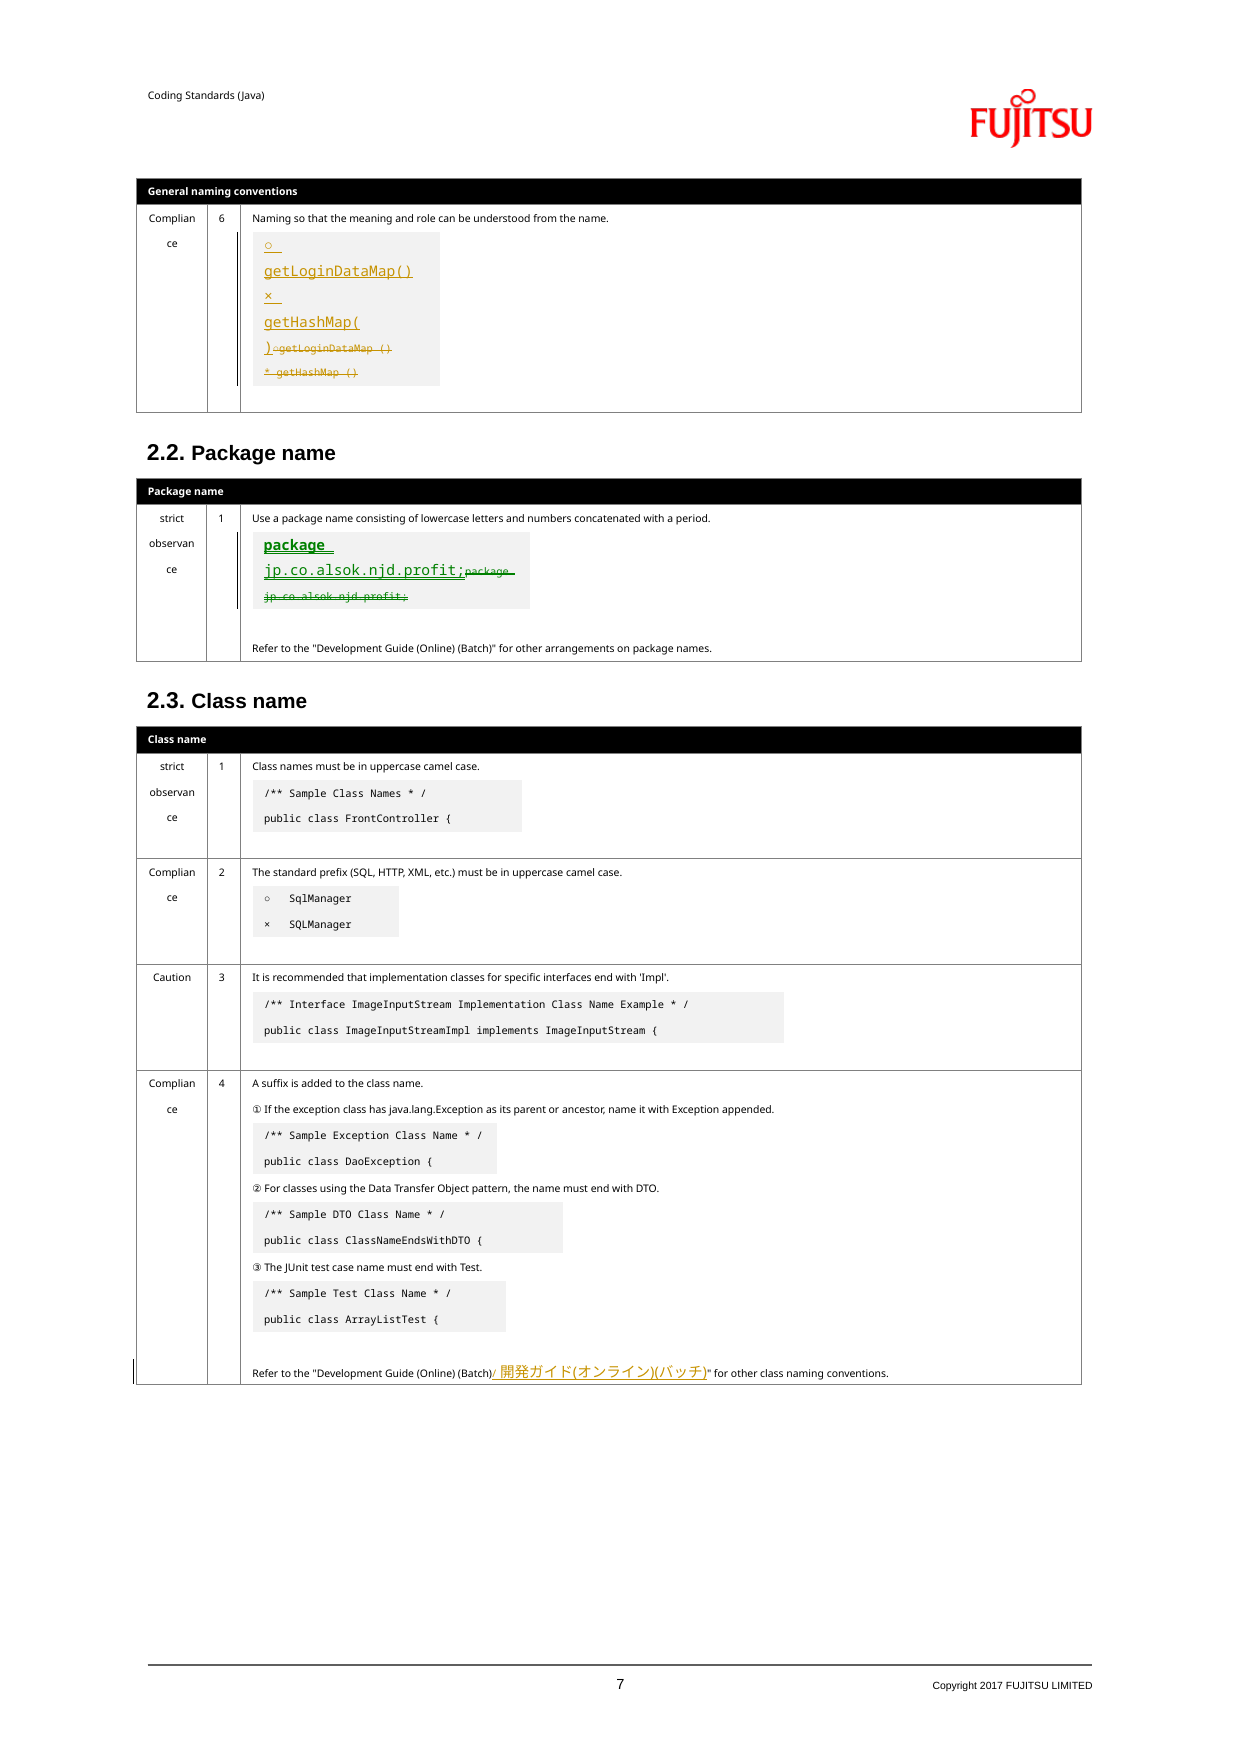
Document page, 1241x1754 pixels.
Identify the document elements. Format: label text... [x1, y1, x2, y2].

table_cell Naming so that the meaning and role can be understood from the name. [241, 205, 1081, 412]
table_cell 2 [208, 859, 240, 964]
table_cell Class names must be in uppercase camel case. [241, 754, 1081, 858]
table_cell 1 [208, 754, 240, 858]
table_cell 3 [208, 965, 240, 1069]
table_cell Caution [137, 965, 207, 1069]
picture [970, 89, 1093, 148]
table_cell Compliance [137, 1071, 207, 1384]
subtitle Package name [130, 426, 1092, 477]
table_header Class name [137, 727, 1081, 753]
table_header Package name [137, 479, 1081, 504]
table_cell It is recommended that implementation classes for specific interfaces end with 'Impl'. [241, 965, 1081, 1069]
table_cell Compliance [137, 205, 207, 412]
table_cell strict observance [137, 505, 206, 661]
table_header General naming conventions [137, 179, 1081, 204]
table_cell 1 [207, 505, 240, 661]
table_cell 6 [208, 205, 240, 412]
table_cell strict observance [137, 754, 207, 858]
table_cell 4 [208, 1071, 240, 1384]
table_cell A suffix is added to the class name. ① If the exception class has java.lang.Exception as its parent or ancestor, name it with Exception appended. ② For classes using the Data Transfer Object pattern, the name must end with DTO. ③ The JUnit test case name must end with Test. Refer to the "Development Guide (Online) (Batch)" for other class naming conventions. [241, 1071, 1081, 1384]
table_cell Use a package name consisting of lowercase letters and numbers concatenated with a period. Refer to the "Development Guide (Online) (Batch)" for other arrangements on package names. [241, 505, 1081, 661]
subtitle Class name [130, 675, 1092, 726]
table_cell The standard prefix (SQL, HTTP, XML, etc.) must be in uppercase camel case. [241, 859, 1081, 964]
table_cell Compliance [137, 859, 207, 964]
